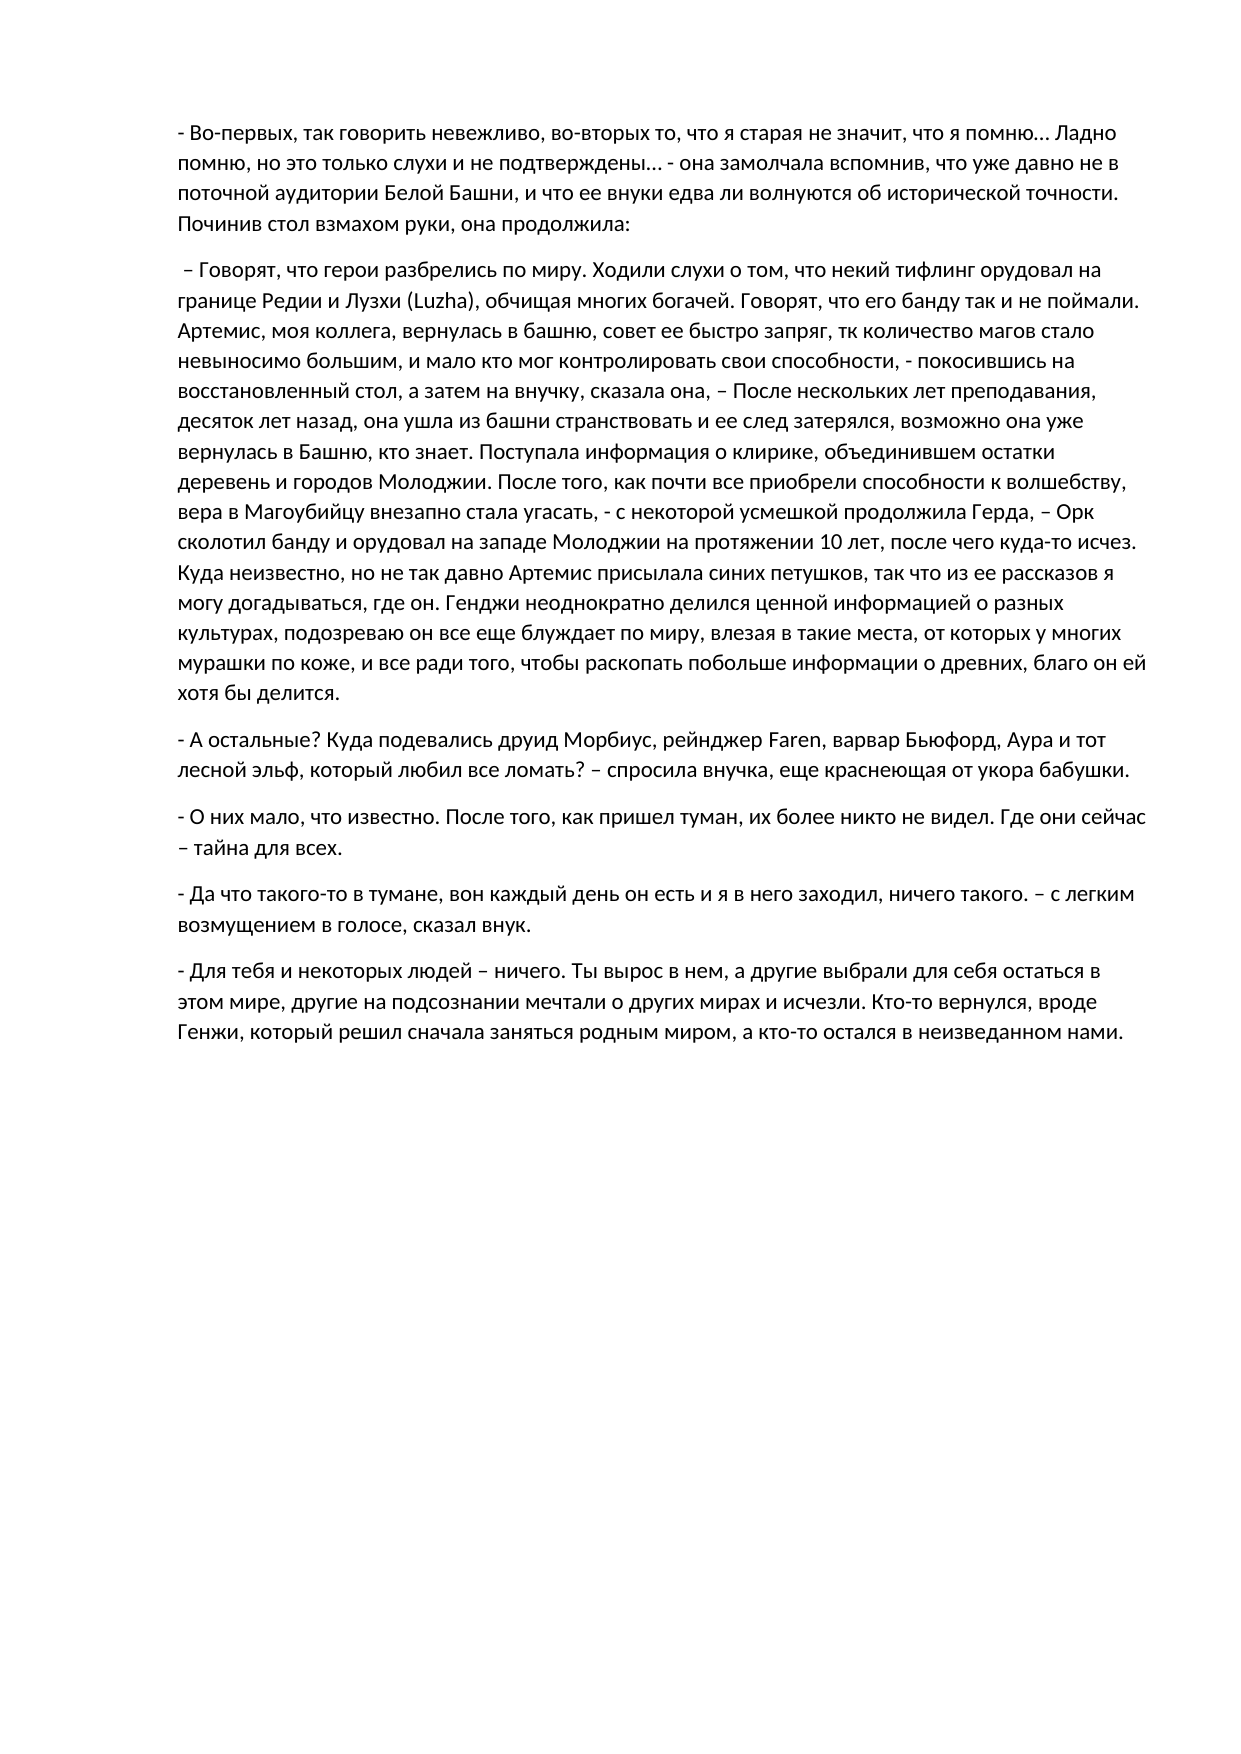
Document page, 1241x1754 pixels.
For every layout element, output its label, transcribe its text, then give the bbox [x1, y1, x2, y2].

text - Да что такого-то в тумане, вон каждый день он есть и я в него заходил, ничего такого. – с легким возмущением в голосе, сказал внук. [177, 879, 1152, 938]
text - А остальные? Куда подевались друид Морбиус, рейнджер Faren, варвар Бьюфорд, Аура и тот лесной эльф, который любил все ломать? – спросила внучка, еще краснеющая от укора бабушки. [177, 725, 1152, 784]
text – Говорят, что герои разбрелись по миру. Ходили слухи о том, что некий тифлинг орудовал на границе Редии и Лузхи (Luzha), обчищая многих богачей. Говорят, что его банду так и не поймали. Артемис, моя коллега, вернулась в башню, совет ее быстро запряг, тк количество магов стало невыносимо большим, и мало кто мог контролировать свои способности, - покосившись на восстановленный стол, а затем на внучку, сказала она, – После нескольких лет преподавания, десяток лет назад, она ушла из башни странствовать и ее след затерялся, возможно она уже вернулась в Башню, кто знает. Поступала информация о клирике, объединившем остатки деревень и городов Молоджии. После того, как почти все приобрели способности к волшебству, вера в Магоубийцу внезапно стала угасать, - с некоторой усмешкой продолжила Герда, – Орк сколотил банду и орудовал на западе Молоджии на протяжении 10 лет, после чего куда-то исчез. Куда неизвестно, но не так давно Артемис присылала синих петушков, так что из ее рассказов я могу догадываться, где он. Генджи неоднократно делился ценной информацией о разных культурах, подозреваю он все еще блуждает по миру, влезая в такие места, от которых у многих мурашки по коже, и все ради того, чтобы раскопать побольше информации о древних, благо он ей хотя бы делится. [177, 256, 1152, 707]
text - Во-первых, так говорить невежливо, во-вторых то, что я старая не значит, что я помню… Ладно помню, но это только слухи и не подтверждены… - она замолчала вспомнив, что уже давно не в поточной аудитории Белой Башни, и что ее внуки едва ли волнуются об исторической точности. Починив стол взмахом руки, она продолжила: [177, 118, 1152, 237]
text - О них мало, что известно. После того, как пришел туман, их более никто не видел. Где они сейчас – тайна для всех. [177, 802, 1152, 861]
text - Для тебя и некоторых людей – ничего. Ты вырос в нем, а другие выбрали для себя остаться в этом мире, другие на подсознании мечтали о других мирах и исчезли. Кто-то вернулся, вроде Генжи, который решил сначала заняться родным миром, а кто-то остался в неизведанном нами. [177, 957, 1152, 1045]
